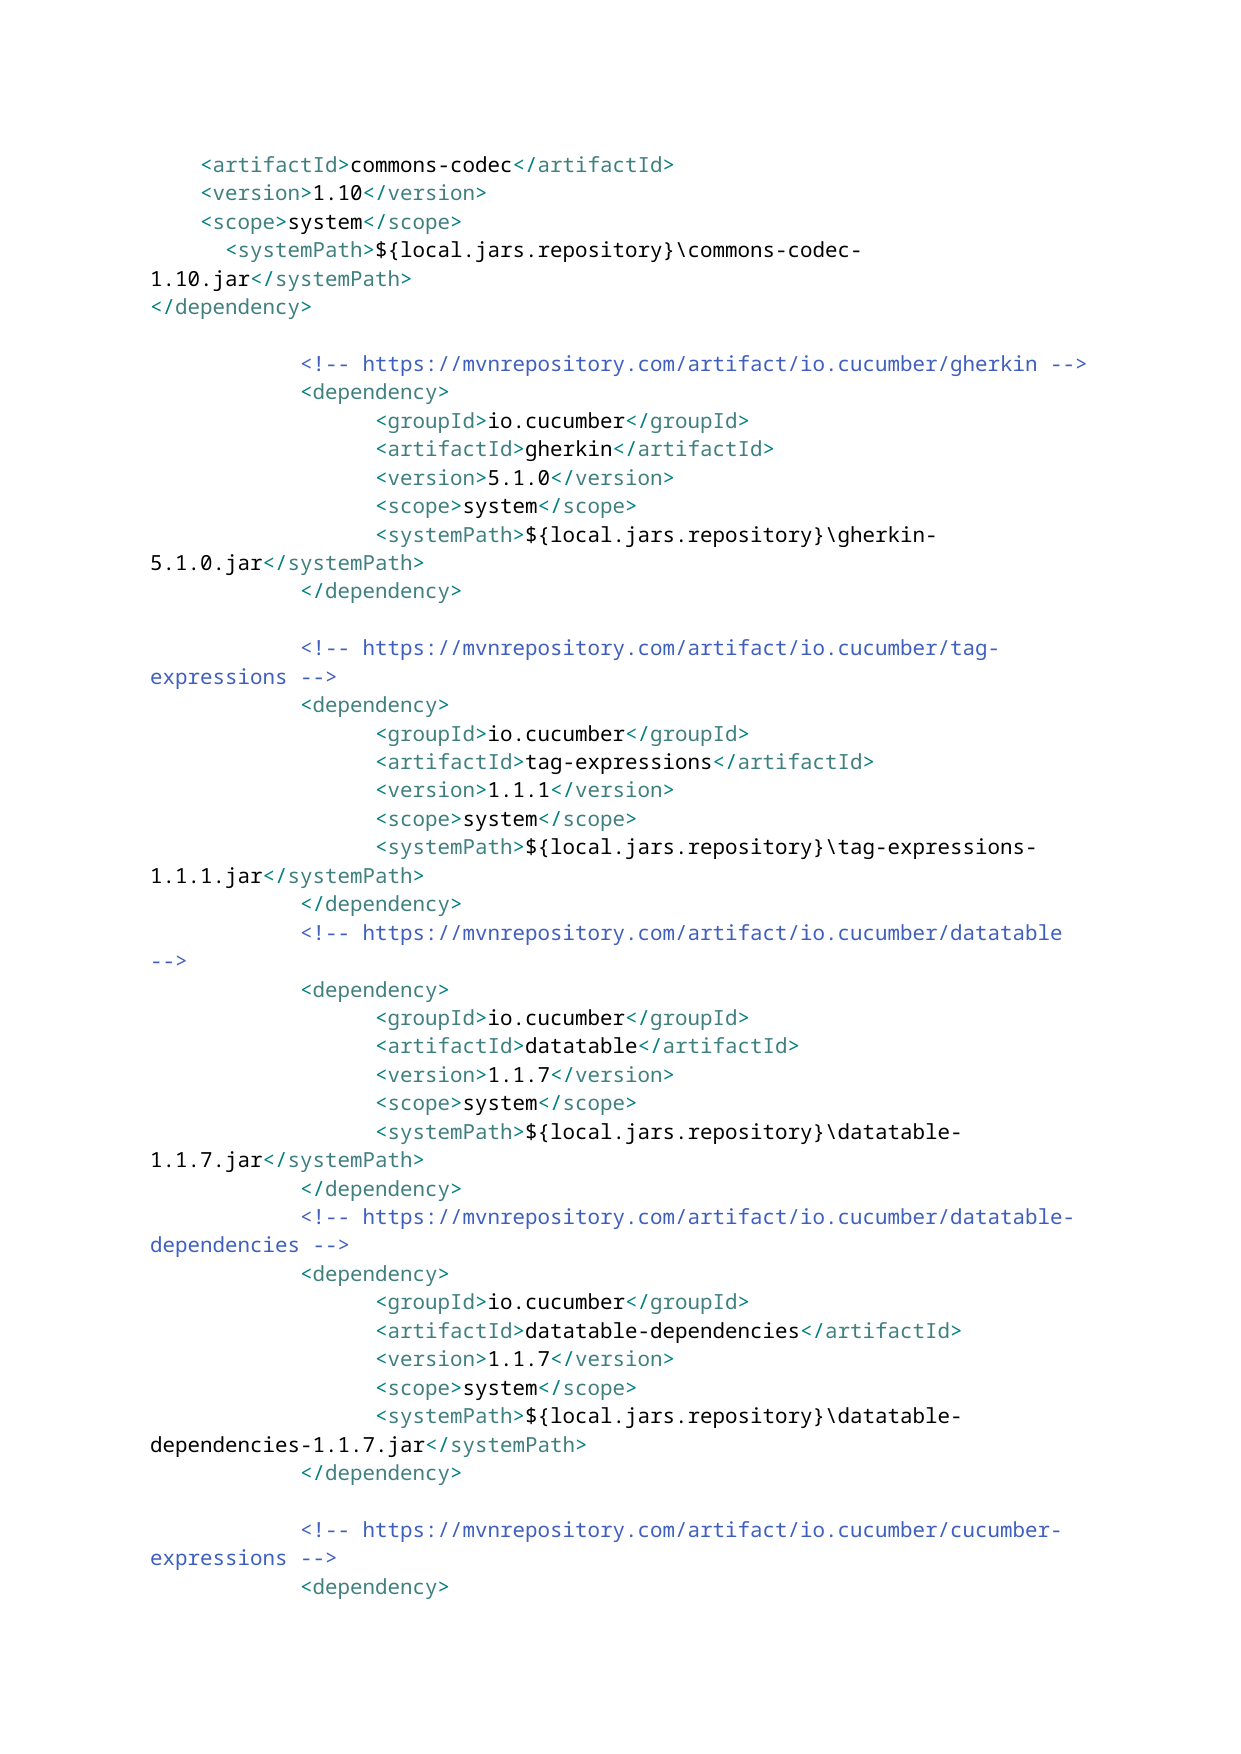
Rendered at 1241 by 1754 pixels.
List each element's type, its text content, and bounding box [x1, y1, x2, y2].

text <!-- https://mvnrepository.com/artifact/io.cucumber/datatable-dependencies --> [150, 1202, 1090, 1259]
text <groupId>io.cucumber</groupId> [150, 1003, 1090, 1032]
text <groupId>io.cucumber</groupId> [150, 406, 1090, 434]
text <!-- https://mvnrepository.com/artifact/io.cucumber/cucumber-expressions --> [150, 1515, 1090, 1572]
text <version>5.1.0</version> [150, 463, 1090, 491]
text <dependency> [150, 1572, 1090, 1600]
text </dependency> [150, 1174, 1090, 1202]
text <scope>system</scope> [150, 804, 1090, 832]
text <systemPath>${local.jars.repository}\datatable-dependencies-1.1.7.jar</systemPath> [150, 1401, 1090, 1458]
text <!-- https://mvnrepository.com/artifact/io.cucumber/gherkin --> [150, 349, 1090, 377]
text <artifactId>gherkin</artifactId> [150, 434, 1090, 463]
text <artifactId>datatable</artifactId> [150, 1032, 1090, 1060]
text <version>1.1.1</version> [150, 776, 1090, 804]
text <!-- https://mvnrepository.com/artifact/io.cucumber/tag-expressions --> [150, 633, 1090, 690]
text <groupId>io.cucumber</groupId> [150, 1287, 1090, 1316]
text <scope>system</scope> [150, 491, 1090, 520]
text <artifactId>datatable-dependencies</artifactId> [150, 1316, 1090, 1344]
text <systemPath>${local.jars.repository}\gherkin-5.1.0.jar</systemPath> [150, 520, 1090, 577]
text </dependency> [150, 1458, 1090, 1487]
text <systemPath>${local.jars.repository}\commons-codec-1.10.jar</systemPath> [150, 235, 1090, 292]
text <systemPath>${local.jars.repository}\datatable-1.1.7.jar</systemPath> [150, 1117, 1090, 1174]
text </dependency> [150, 292, 1090, 321]
text <artifactId>tag-expressions</artifactId> [150, 747, 1090, 776]
text <scope>system</scope> [150, 207, 1090, 235]
text <version>1.1.7</version> [150, 1344, 1090, 1373]
text <scope>system</scope> [150, 1088, 1090, 1117]
text <!-- https://mvnrepository.com/artifact/io.cucumber/datatable --> [150, 918, 1090, 975]
text <systemPath>${local.jars.repository}\tag-expressions-1.1.1.jar</systemPath> [150, 832, 1090, 889]
text <dependency> [150, 1259, 1090, 1287]
text <dependency> [150, 690, 1090, 719]
text <version>1.10</version> [150, 178, 1090, 207]
text <dependency> [150, 975, 1090, 1003]
text <dependency> [150, 377, 1090, 406]
text <groupId>io.cucumber</groupId> [150, 719, 1090, 747]
text <artifactId>commons-codec</artifactId> [150, 150, 1090, 178]
text </dependency> [150, 577, 1090, 605]
text </dependency> [150, 889, 1090, 918]
text <scope>system</scope> [150, 1373, 1090, 1401]
text <version>1.1.7</version> [150, 1060, 1090, 1088]
